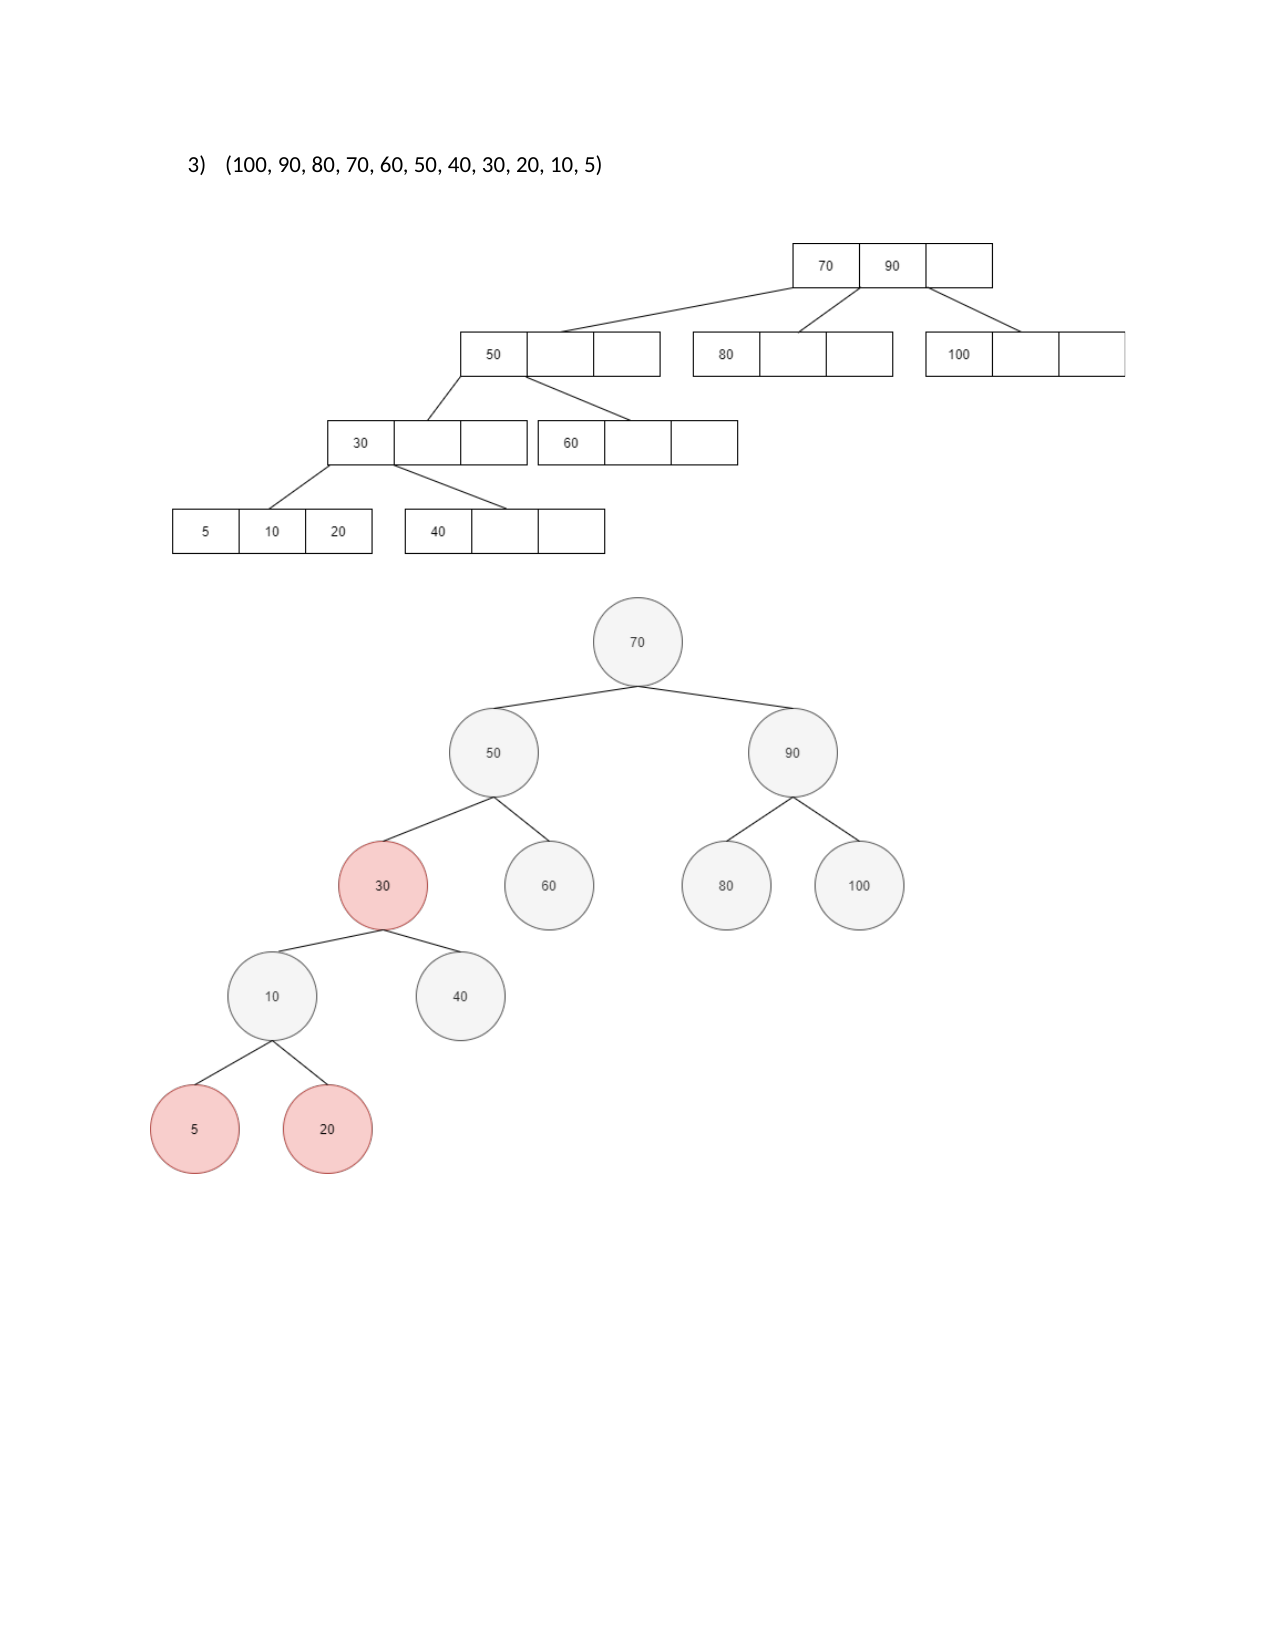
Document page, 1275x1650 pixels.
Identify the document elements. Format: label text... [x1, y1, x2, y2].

list (100, 90, 80, 70, 60, 50, 40, 30, 20, 10, 5) [187, 150, 1125, 178]
picture [150, 243, 1125, 1174]
